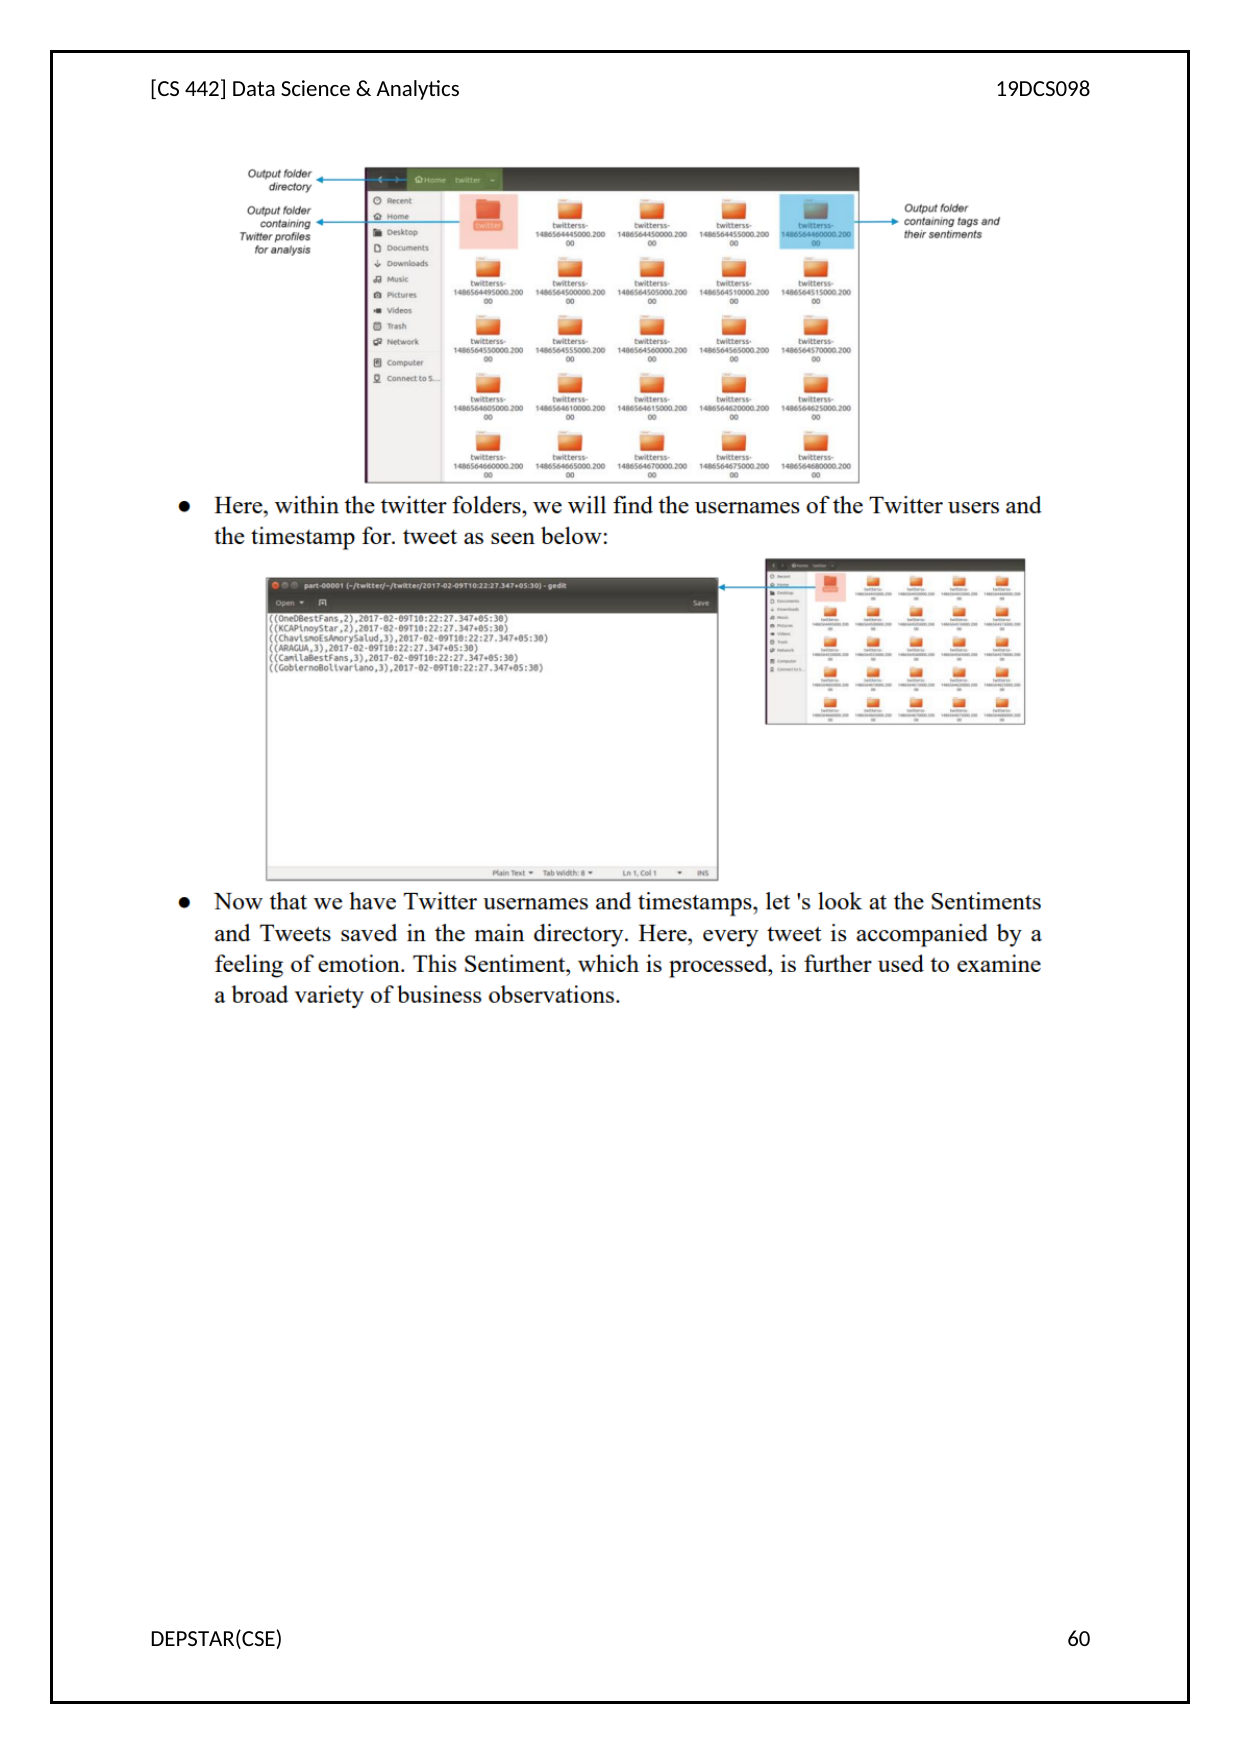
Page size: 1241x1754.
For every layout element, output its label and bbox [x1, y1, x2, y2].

picture [150, 150, 1070, 1011]
